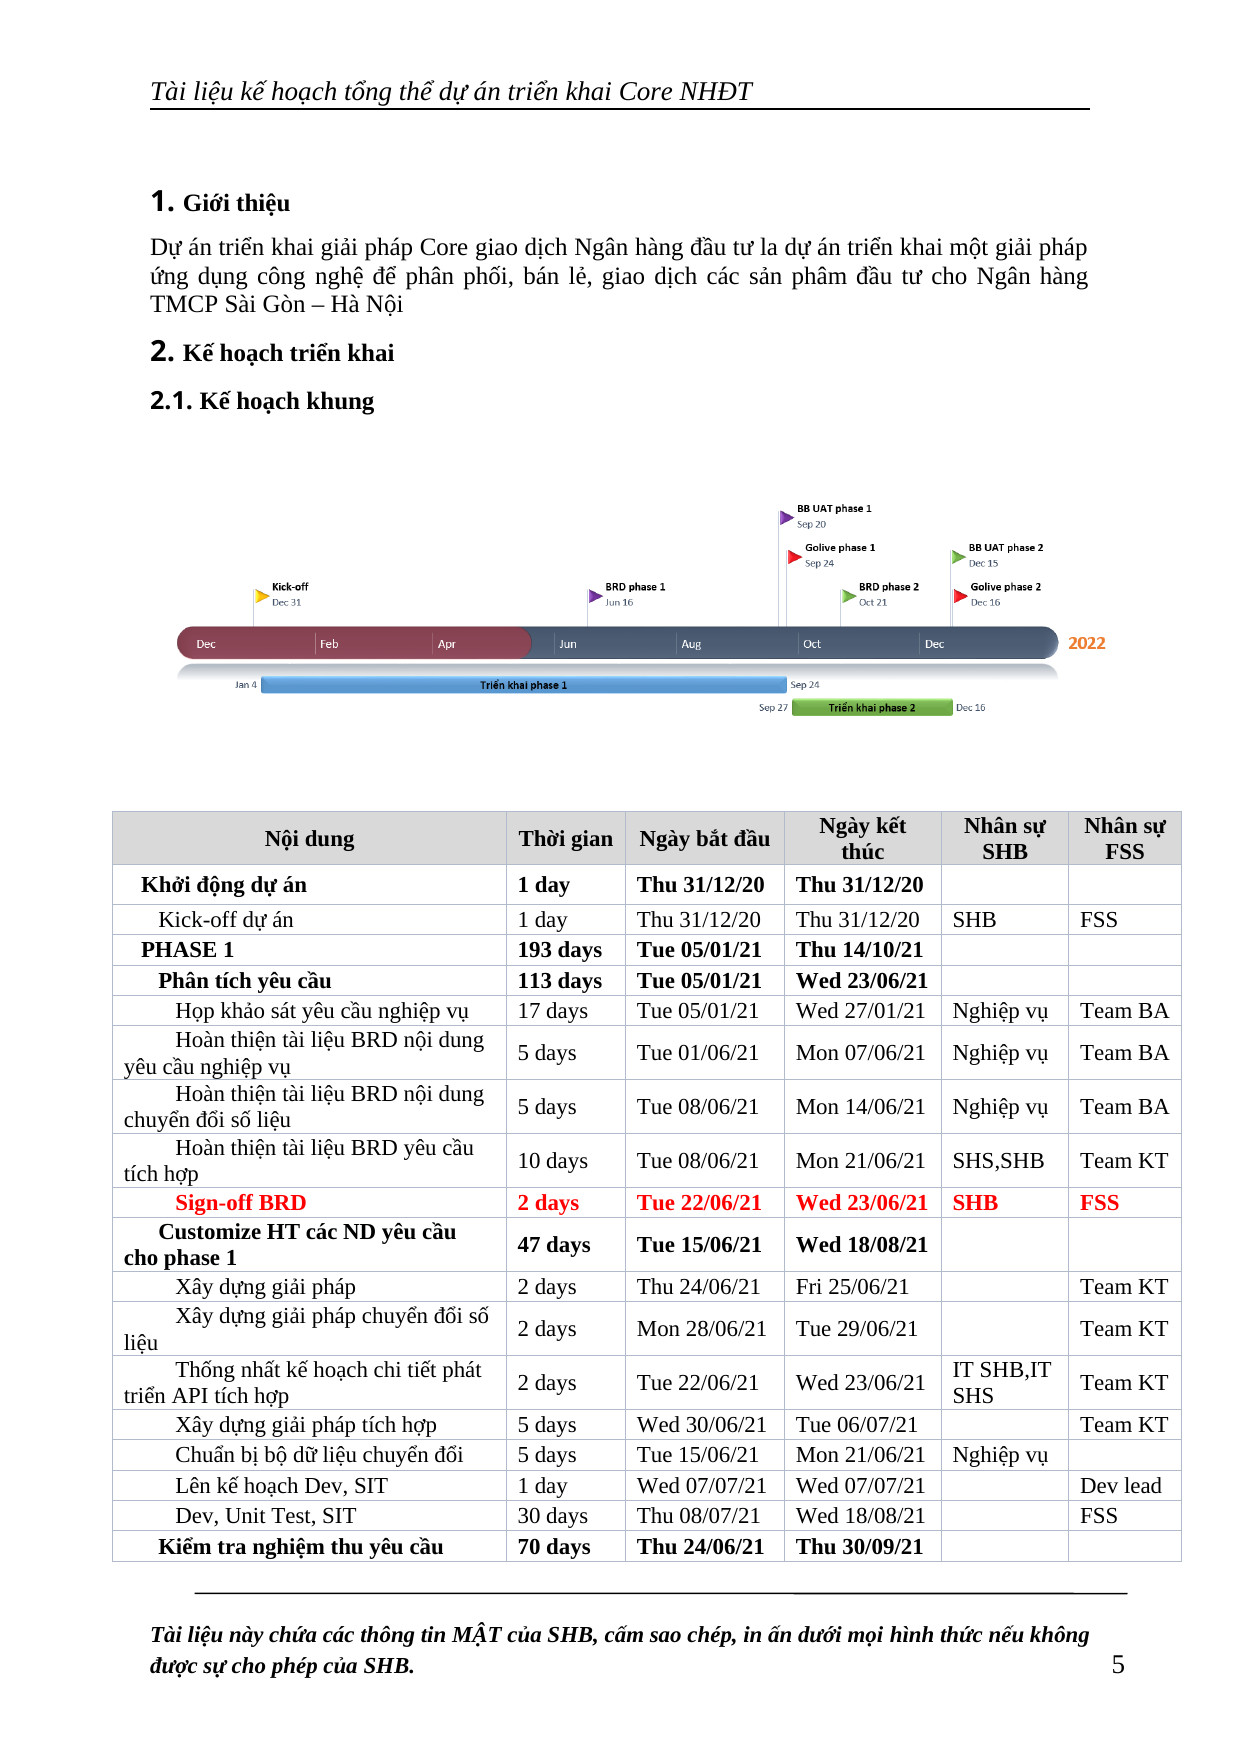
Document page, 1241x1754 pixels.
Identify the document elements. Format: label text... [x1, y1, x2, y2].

table_cell 1 day [507, 1471, 625, 1500]
table_cell Wed 18/08/21 [785, 1501, 941, 1530]
table_cell Team KT [1069, 1410, 1181, 1439]
table_cell [942, 966, 1068, 995]
table_cell Wed 07/07/21 [785, 1471, 941, 1500]
table_header Ngày kết thúc [785, 812, 941, 864]
table_cell [942, 1272, 1068, 1301]
table_cell 193 days [507, 935, 625, 964]
table_cell [1069, 865, 1181, 904]
table_cell Dev, Unit Test, SIT [113, 1501, 506, 1530]
table_cell Hoàn thiện tài liệu BRD nội dung chuyển đổi số liệu [113, 1080, 506, 1133]
table_cell Tue 22/06/21 [626, 1356, 784, 1409]
table_cell Hoàn thiện tài liệu BRD yêu cầu tích hợp [113, 1134, 506, 1187]
text Dự án triển khai giải pháp Core giao dịch Ngân hàng đầu tư la dự án triển khai một giải pháp ứng dụng công nghệ để phân phối, bán lẻ, giao dịch các sản phâm đầu tư cho Ngân hàng TMCP Sài Gòn – Hà Nội [150, 232, 1090, 318]
table_cell 30 days [507, 1501, 625, 1530]
subtitle Kế hoạch triển khai [150, 331, 1090, 370]
table_cell [1069, 966, 1181, 995]
table_header Nhân sự FSS [1069, 812, 1181, 864]
table_cell Thu 14/10/21 [785, 935, 941, 964]
table_cell Xây dựng giải pháp chuyển đổi số liệu [113, 1302, 506, 1355]
table_cell SHS,SHB [942, 1134, 1068, 1187]
table_cell [942, 1218, 1068, 1271]
table_cell Mon 07/06/21 [785, 1026, 941, 1079]
table_cell [1069, 935, 1181, 964]
table_cell 1 day [507, 905, 625, 934]
table_cell FSS [1069, 1188, 1181, 1217]
table_cell Lên kế hoạch Dev, SIT [113, 1471, 506, 1500]
table_cell Team KT [1069, 1272, 1181, 1301]
table_cell Mon 21/06/21 [785, 1134, 941, 1187]
table_cell Nghiệp vụ [942, 996, 1068, 1025]
table_cell Tue 08/06/21 [626, 1134, 784, 1187]
table_cell Tue 08/06/21 [626, 1080, 784, 1133]
table_cell Team KT [1069, 1134, 1181, 1187]
table_cell Mon 28/06/21 [626, 1302, 784, 1355]
subtitle Giới thiệu [150, 180, 1090, 219]
table_cell Kiểm tra nghiệm thu yêu cầu phase 1 [113, 1531, 506, 1561]
table_cell 5 days [507, 1080, 625, 1133]
table_cell Wed 23/06/21 [785, 966, 941, 995]
table_cell Tue 22/06/21 [626, 1188, 784, 1217]
table_cell Tue 15/06/21 [626, 1440, 784, 1469]
table_cell FSS [1069, 905, 1181, 934]
table_cell [942, 865, 1068, 904]
table_cell Nghiệp vụ [942, 1440, 1068, 1469]
table_cell Kick-off dự án [113, 905, 506, 934]
table_cell Tue 05/01/21 [626, 996, 784, 1025]
table_cell Thu 31/12/20 [785, 865, 941, 904]
table_cell [942, 1410, 1068, 1439]
table_cell 17 days [507, 996, 625, 1025]
table_cell Nghiệp vụ [942, 1080, 1068, 1133]
table_header Nhân sự SHB [942, 812, 1068, 864]
table_cell Wed 07/07/21 [626, 1471, 784, 1500]
table_cell Mon 21/06/21 [785, 1440, 941, 1469]
table_cell Họp khảo sát yêu cầu nghiệp vụ [113, 996, 506, 1025]
table_cell Thu 24/06/21 [626, 1531, 784, 1561]
table_cell SHB [942, 1188, 1068, 1217]
table_cell Customize HT các ND yêu cầu cho phase 1 [113, 1218, 506, 1271]
table_cell Thu 24/06/21 [626, 1272, 784, 1301]
table_cell 2 days [507, 1302, 625, 1355]
table_cell Team BA [1069, 996, 1181, 1025]
table_cell 2 days [507, 1188, 625, 1217]
table_header Nội dung [113, 812, 506, 864]
table_cell Team BA [1069, 1080, 1181, 1133]
table_cell [942, 1471, 1068, 1500]
table_cell [942, 935, 1068, 964]
table_cell Xây dựng giải pháp [113, 1272, 506, 1301]
table_cell Tue 06/07/21 [785, 1410, 941, 1439]
table_cell Wed 27/01/21 [785, 996, 941, 1025]
table_cell 2 days [507, 1356, 625, 1409]
table_cell Mon 14/06/21 [785, 1080, 941, 1133]
table_cell Team BA [1069, 1026, 1181, 1079]
table_cell Hoàn thiện tài liệu BRD nội dung yêu cầu nghiệp vụ [113, 1026, 506, 1079]
table_cell 113 days [507, 966, 625, 995]
table_cell [942, 1501, 1068, 1530]
table_cell [1069, 1531, 1181, 1561]
table_cell 1 day [507, 865, 625, 904]
subtitle Kế hoạch khung [150, 383, 1090, 417]
table_cell [942, 1531, 1068, 1561]
table_cell Thu 31/12/20 [785, 905, 941, 934]
table_cell 5 days [507, 1410, 625, 1439]
table_cell FSS [1069, 1501, 1181, 1530]
table_cell [1069, 1218, 1181, 1271]
table_cell PHASE 1 [113, 935, 506, 964]
table_cell Team KT [1069, 1302, 1181, 1355]
table_cell Thu 31/12/20 [626, 865, 784, 904]
table_cell IT SHB,IT SHS [942, 1356, 1068, 1409]
table_cell Team KT [1069, 1356, 1181, 1409]
table_cell Tue 05/01/21 [626, 935, 784, 964]
table_cell Thu 08/07/21 [626, 1501, 784, 1530]
table_cell 5 days [507, 1026, 625, 1079]
table_cell Wed 23/06/21 [785, 1188, 941, 1217]
table_cell 5 days [507, 1440, 625, 1469]
table_cell Phân tích yêu cầu [113, 966, 506, 995]
table_cell Thu 30/09/21 [785, 1531, 941, 1561]
table_cell Dev lead [1069, 1471, 1181, 1500]
table_cell 10 days [507, 1134, 625, 1187]
table_cell Sign-off BRD [113, 1188, 506, 1217]
table_cell Khởi động dự án [113, 865, 506, 904]
table_cell Tue 01/06/21 [626, 1026, 784, 1079]
table_cell Wed 18/08/21 [785, 1218, 941, 1271]
table_cell Thống nhất kế hoạch chi tiết phát triển API tích hợp [113, 1356, 506, 1409]
table_header Ngày bắt đầu [626, 812, 784, 864]
table_cell Tue 05/01/21 [626, 966, 784, 995]
table_cell Wed 23/06/21 [785, 1356, 941, 1409]
table_cell SHB [942, 905, 1068, 934]
table_cell Wed 30/06/21 [626, 1410, 784, 1439]
table_cell Tue 29/06/21 [785, 1302, 941, 1355]
table_cell Xây dựng giải pháp tích hợp [113, 1410, 506, 1439]
table_cell Thu 31/12/20 [626, 905, 784, 934]
table_cell Fri 25/06/21 [785, 1272, 941, 1301]
table_cell 47 days [507, 1218, 625, 1271]
table_cell Nghiệp vụ [942, 1026, 1068, 1079]
table_cell 70 days [507, 1531, 625, 1561]
table_cell 2 days [507, 1272, 625, 1301]
table_cell Chuẩn bị bộ dữ liệu chuyển đổi [113, 1440, 506, 1469]
table_cell [942, 1302, 1068, 1355]
table_header Thời gian [507, 812, 625, 864]
picture [150, 475, 1125, 749]
table_cell Tue 15/06/21 [626, 1218, 784, 1271]
table_cell [1069, 1440, 1181, 1469]
